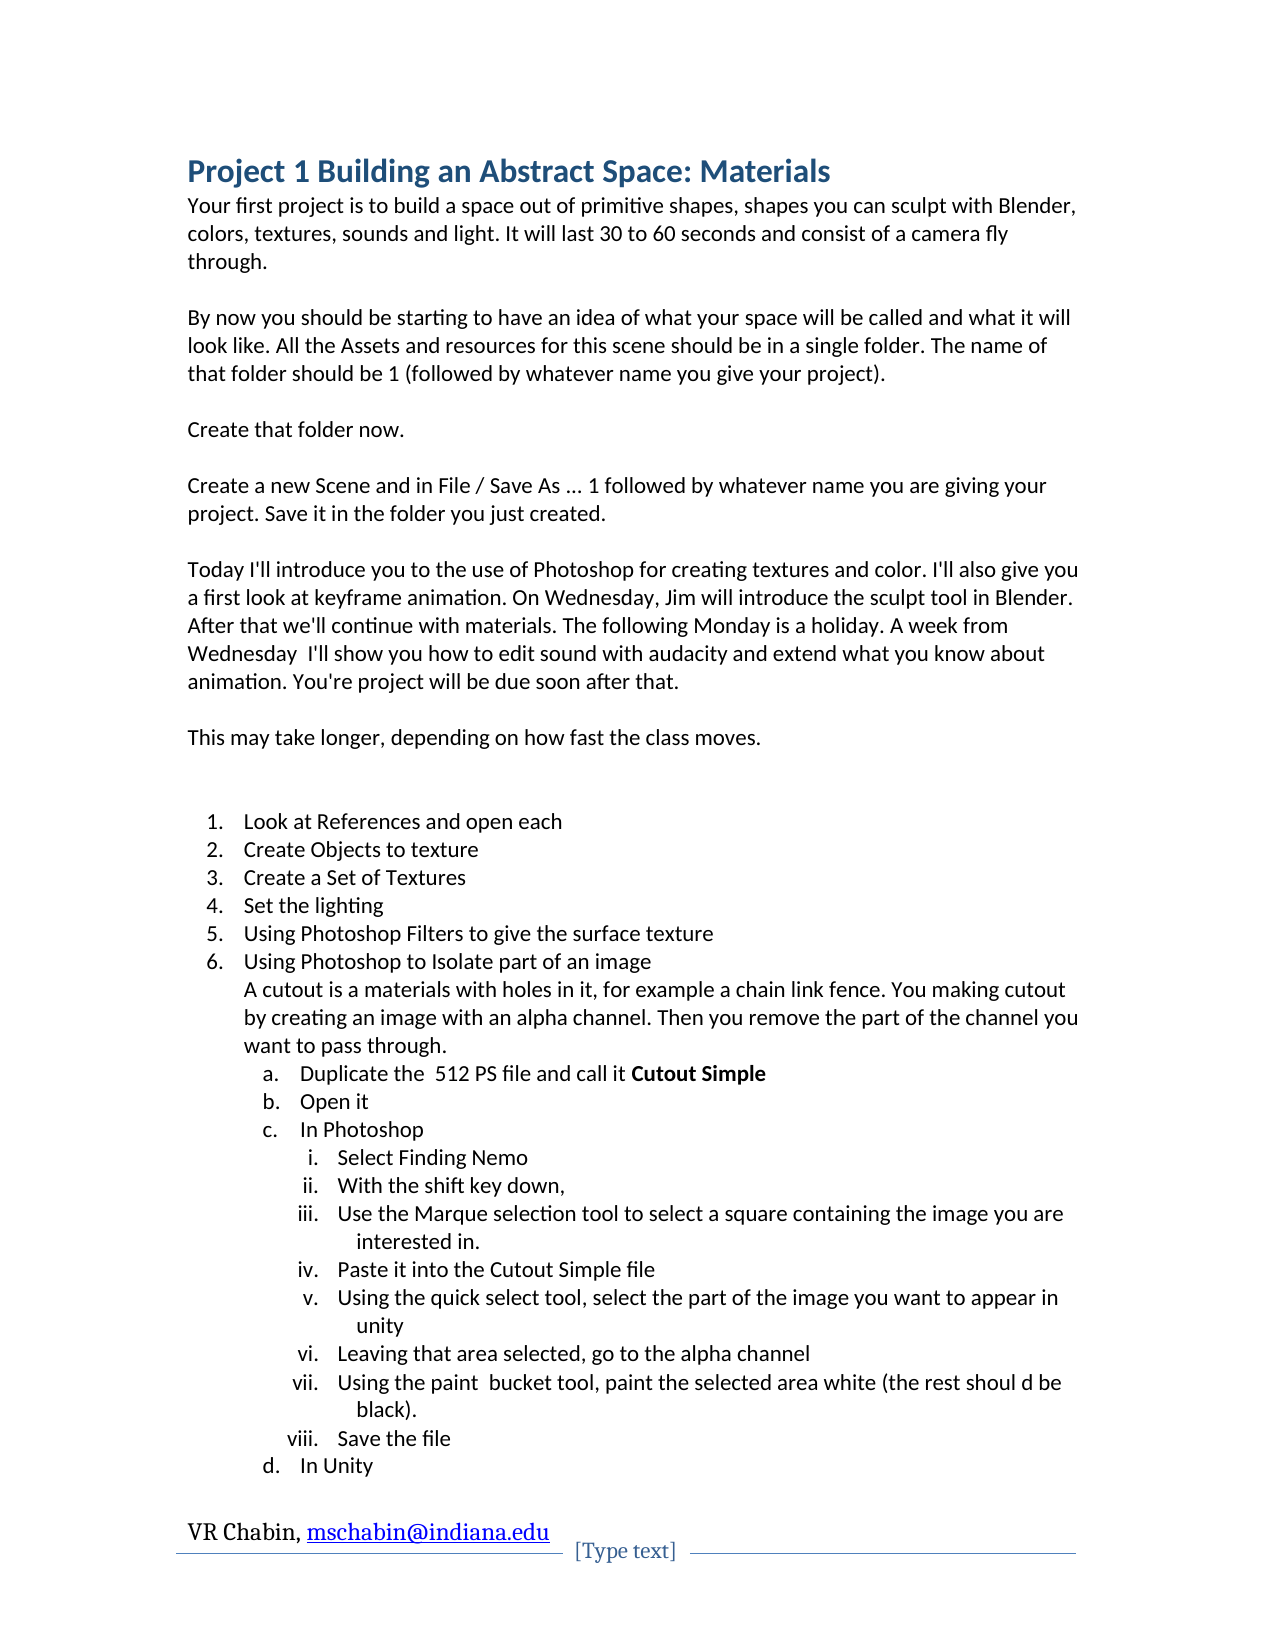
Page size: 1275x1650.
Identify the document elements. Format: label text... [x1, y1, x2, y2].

list Using the quick select tool, select the part of the image you want to appear in unity [319, 1283, 1087, 1339]
text Your first project is to build a space out of primitive shapes, shapes you can sculpt with Blender, colors, textures, sounds and light. It will last 30 to 60 seconds and consist of a camera fly through. [187, 191, 1087, 275]
list Create Objects to texture [206, 835, 1087, 863]
list Using Photoshop Filters to give the surface texture [206, 919, 1087, 947]
text Create that folder now. [187, 415, 1087, 443]
list Use the Marque selection tool to select a square containing the image you are interested in. [319, 1199, 1087, 1256]
list Create a Set of Textures [206, 863, 1087, 891]
list Set the lighting [206, 891, 1087, 919]
text By now you should be starting to have an idea of what your space will be called and what it will look like. All the Assets and resources for this scene should be in a single folder. The name of that folder should be 1 (followed by whatever name you give your project). [187, 303, 1087, 387]
list Open it [262, 1087, 1087, 1115]
text This may take longer, depending on how fast the class moves. [187, 723, 1087, 751]
list Save the file [319, 1424, 1087, 1452]
text Project 1 Building an Abstract Space: Materials [187, 150, 1087, 191]
list Leaving that area selected, go to the alpha channel [319, 1339, 1087, 1368]
list With the shift key down, [319, 1171, 1087, 1199]
text Today I'll introduce you to the use of Photoshop for creating textures and color. I'll also give you a first look at keyframe animation. On Wednesday, Jim will introduce the sculpt tool in Blender. After that we'll continue with materials. The following Monday is a holiday. A week from Wednesday I'll show you how to edit sound with audacity and extend what you know about animation. You're project will be due soon after that. [187, 555, 1087, 695]
list In Photoshop [262, 1115, 1087, 1143]
list Paste it into the Cutout Simple file [319, 1256, 1087, 1283]
list Using Photoshop to Isolate part of an image [206, 947, 1087, 975]
list Duplicate the 512 PS file and call it Cutout Simple [262, 1059, 1087, 1087]
text Create a new Scene and in File / Save As ... 1 followed by whatever name you are giving your project. Save it in the folder you just created. [187, 471, 1087, 527]
text A cutout is a materials with holes in it, for example a chain link fence. You making cutout by creating an image with an alpha channel. Then you remove the part of the channel you want to pass through. [244, 975, 1087, 1059]
list Using the paint bucket tool, paint the selected area white (the rest shoul d be black). [319, 1368, 1087, 1424]
list Look at References and open each [206, 807, 1087, 835]
list In Unity [262, 1452, 1087, 1480]
list Select Finding Nemo [319, 1143, 1087, 1171]
